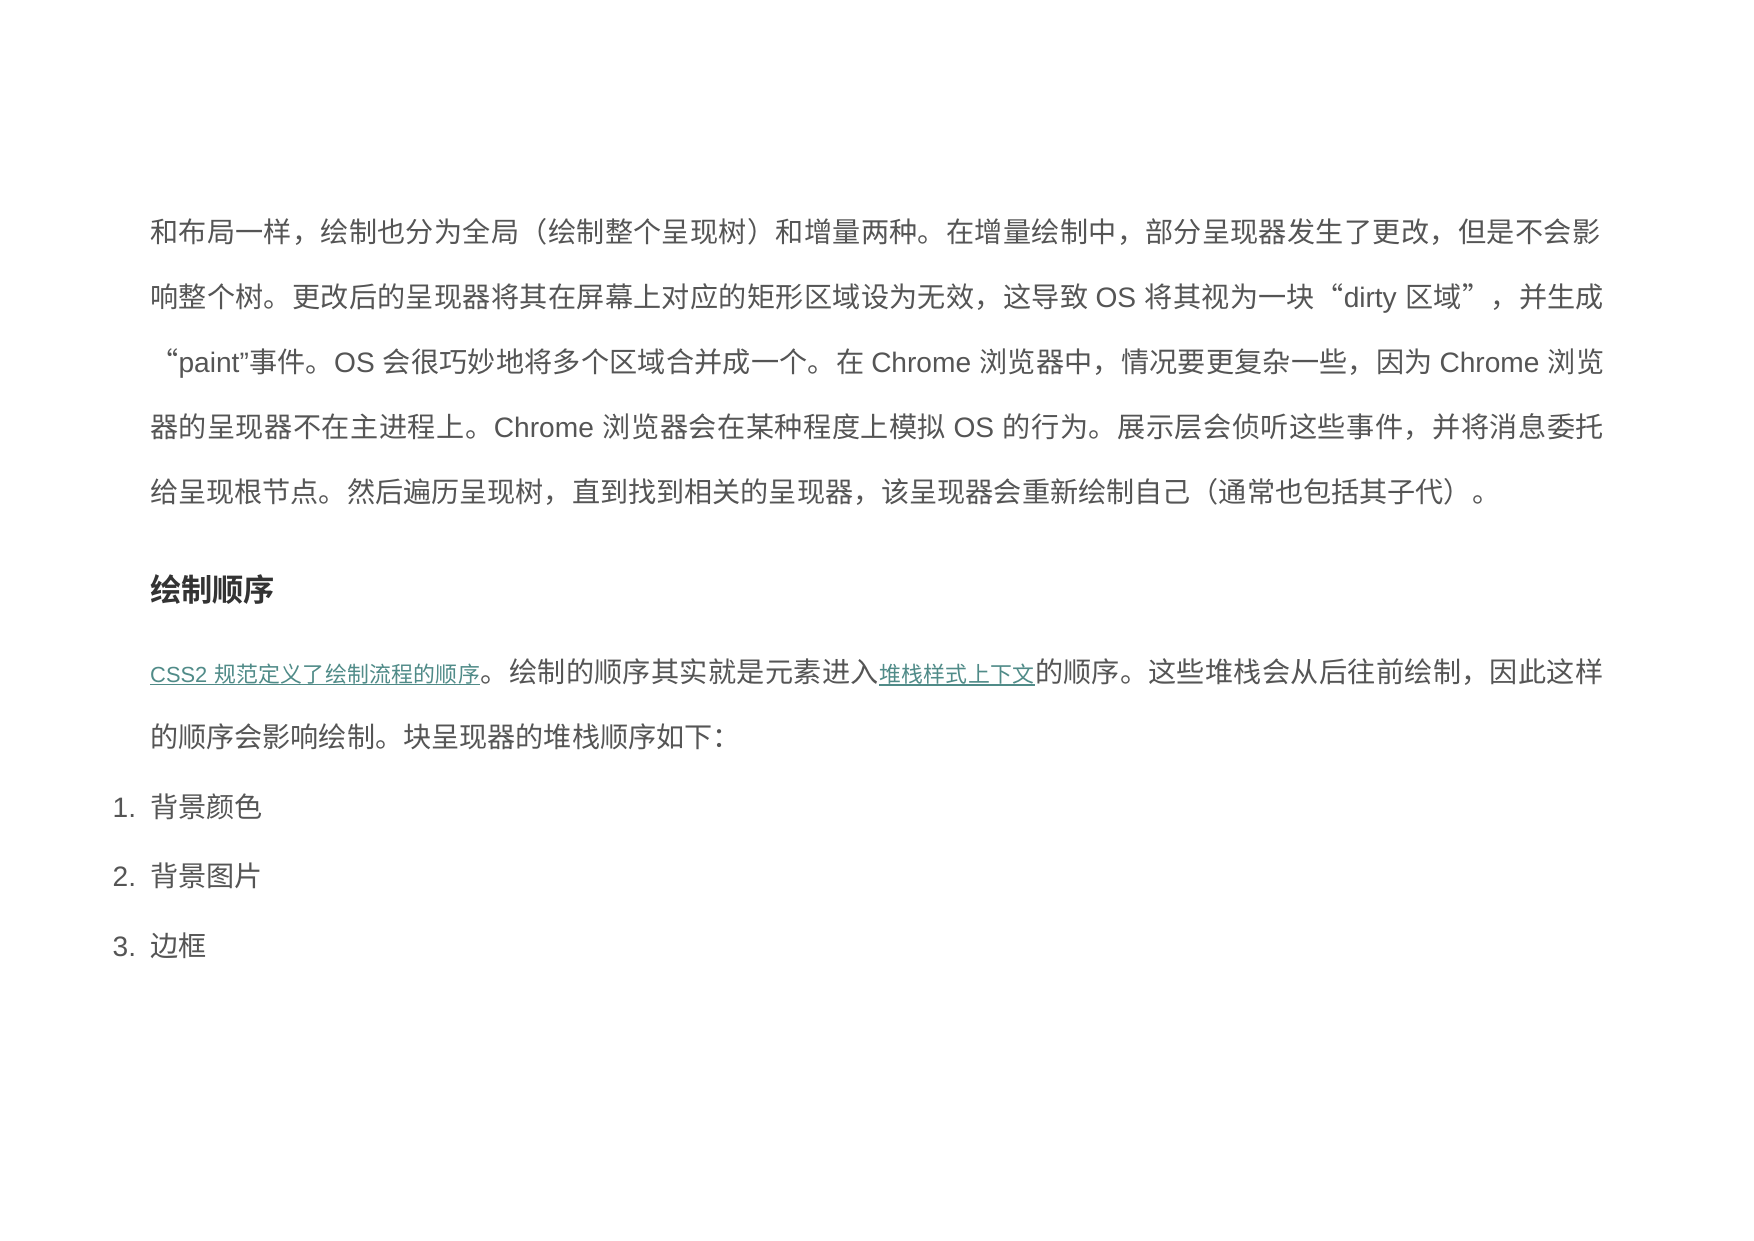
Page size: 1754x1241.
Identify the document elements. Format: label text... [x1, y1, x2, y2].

list 背景颜色 [112, 772, 1604, 837]
text CSS2 规范定义了绘制流程的顺序。绘制的顺序其实就是元素进入堆栈样式上下文的顺序。这些堆栈会从后往前绘制，因此这样的顺序会影响绘制。块呈现器的堆栈顺序如下： [150, 638, 1604, 768]
list 背景图片 [112, 842, 1604, 907]
list 边框 [112, 912, 1604, 977]
subtitle 绘制顺序 [150, 555, 1604, 620]
text 和布局一样，绘制也分为全局（绘制整个呈现树）和增量两种。在增量绘制中，部分呈现器发生了更改，但是不会影响整个树。更改后的呈现器将其在屏幕上对应的矩形区域设为无效，这导致 OS 将其视为一块“dirty 区域”，并生成“paint”事件。OS 会很巧妙地将多个区域合并成一个。在 Chrome 浏览器中，情况要更复杂一些，因为 Chrome 浏览器的呈现器不在主进程上。Chrome 浏览器会在某种程度上模拟 OS 的行为。展示层会侦听这些事件，并将消息委托给呈现根节点。然后遍历呈现树，直到找到相关的呈现器，该呈现器会重新绘制自己（通常也包括其子代）。 [150, 198, 1604, 523]
